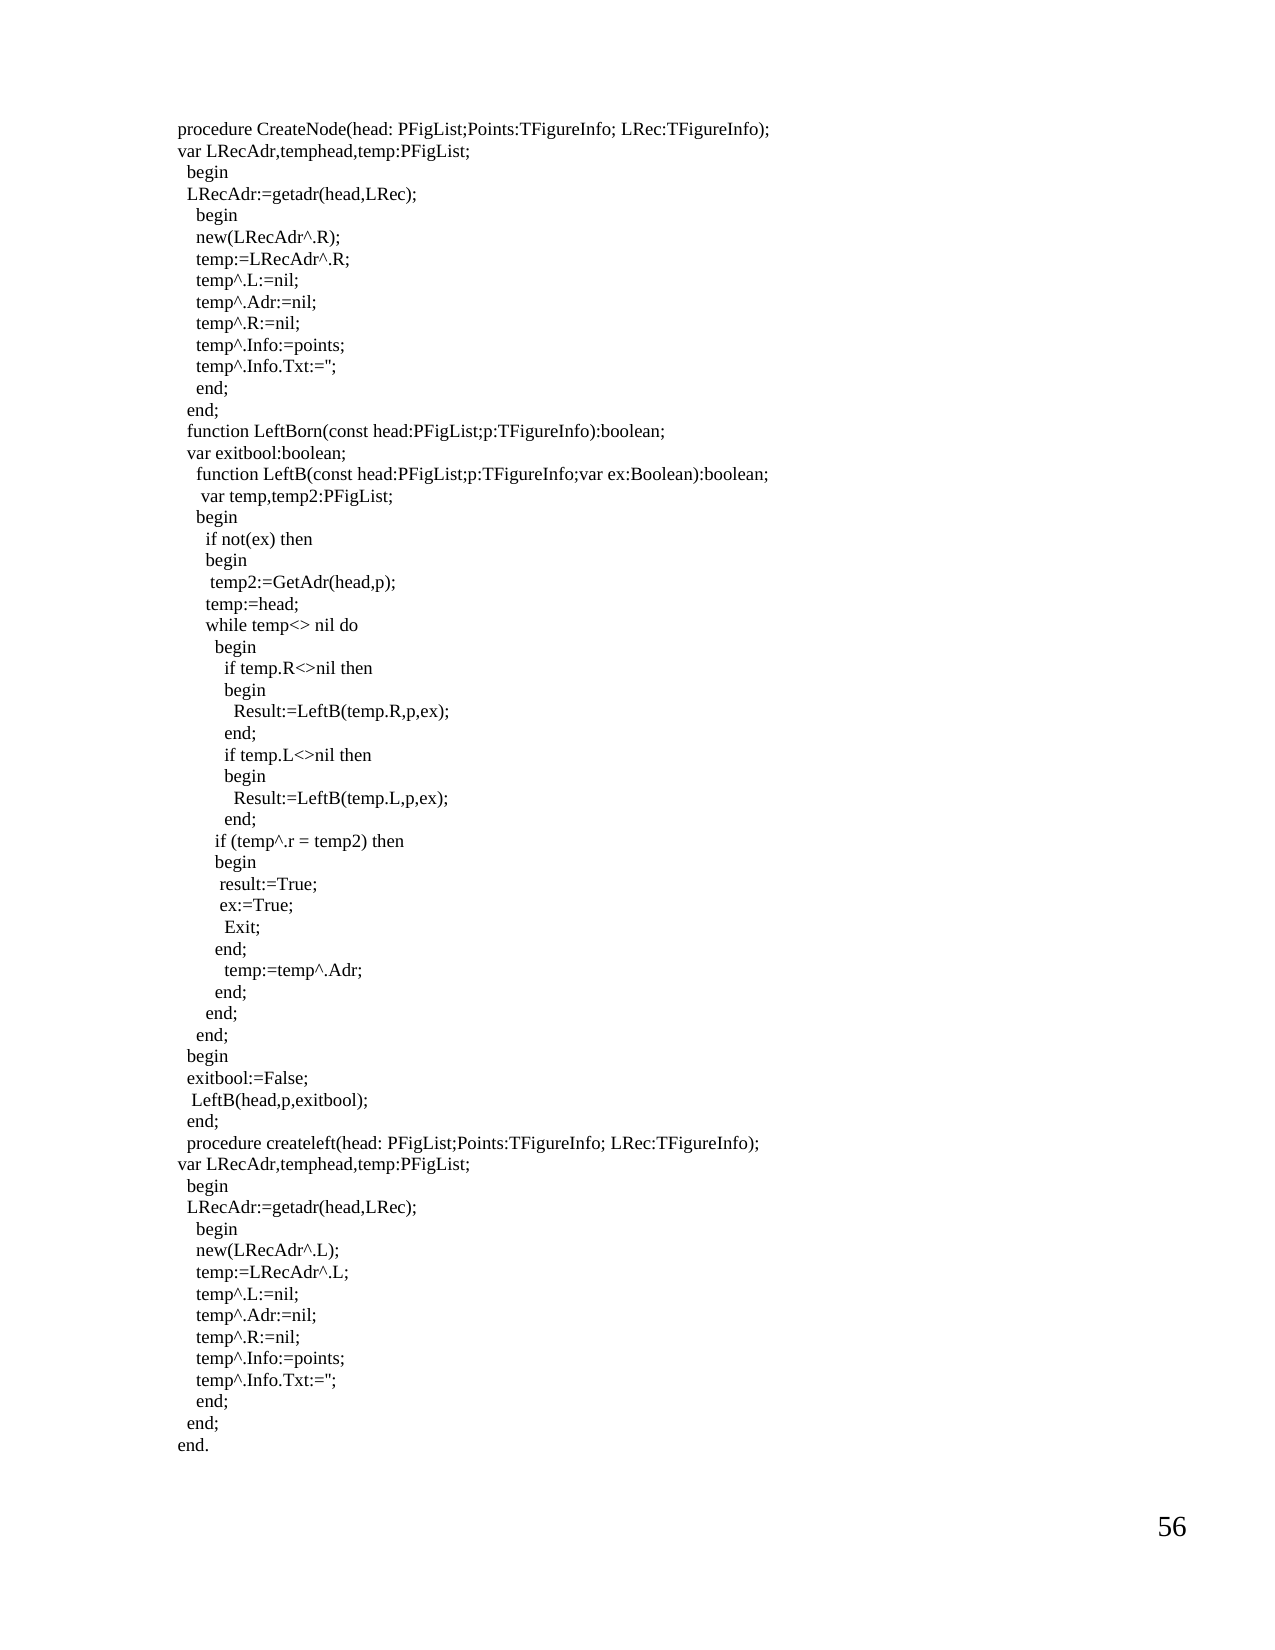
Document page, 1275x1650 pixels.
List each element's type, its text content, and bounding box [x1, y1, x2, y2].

text end; [177, 398, 1186, 420]
text temp:=head; [177, 592, 1186, 614]
text begin [177, 679, 1186, 700]
text begin [177, 549, 1186, 571]
text end; [177, 937, 1186, 959]
text var LRecAdr,temphead,temp:PFigList; [177, 1153, 1186, 1175]
text end; [177, 981, 1186, 1002]
text end; [177, 722, 1186, 743]
text LRecAdr:=getadr(head,LRec); [177, 1196, 1186, 1218]
text var temp,temp2:PFigList; [177, 485, 1186, 506]
text end; [177, 1390, 1186, 1412]
text begin [177, 1175, 1186, 1196]
text procedure createleft(head: PFigList;Points:TFigureInfo; LRec:TFigureInfo); [177, 1132, 1186, 1153]
text var exitbool:boolean; [177, 442, 1186, 463]
text begin [177, 765, 1186, 787]
text temp^.Info:=points; [177, 334, 1186, 355]
text if temp.R<>nil then [177, 657, 1186, 679]
text begin [177, 161, 1186, 183]
text begin [177, 1218, 1186, 1239]
text new(LRecAdr^.R); [177, 226, 1186, 247]
text procedure CreateNode(head: PFigList;Points:TFigureInfo; LRec:TFigureInfo); [177, 118, 1186, 140]
text new(LRecAdr^.L); [177, 1239, 1186, 1261]
text ex:=True; [177, 894, 1186, 916]
text temp:=LRecAdr^.L; [177, 1261, 1186, 1282]
text result:=True; [177, 873, 1186, 894]
text LRecAdr:=getadr(head,LRec); [177, 183, 1186, 204]
text begin [177, 506, 1186, 528]
text end. [177, 1433, 1186, 1455]
text if temp.L<>nil then [177, 743, 1186, 765]
text begin [177, 1045, 1186, 1067]
text begin [177, 204, 1186, 226]
text end; [177, 377, 1186, 398]
text temp^.Adr:=nil; [177, 291, 1186, 312]
text LeftB(head,p,exitbool); [177, 1088, 1186, 1110]
text if not(ex) then [177, 528, 1186, 549]
text temp^.Adr:=nil; [177, 1304, 1186, 1326]
text end; [177, 1002, 1186, 1024]
text end; [177, 1110, 1186, 1132]
text end; [177, 1412, 1186, 1433]
text temp^.Info.Txt:=''; [177, 1369, 1186, 1390]
text begin [177, 851, 1186, 873]
text var LRecAdr,temphead,temp:PFigList; [177, 140, 1186, 161]
text exitbool:=False; [177, 1067, 1186, 1088]
text temp^.R:=nil; [177, 1326, 1186, 1347]
text end; [177, 808, 1186, 830]
text temp^.L:=nil; [177, 1282, 1186, 1304]
text Exit; [177, 916, 1186, 937]
text if (temp^.r = temp2) then [177, 830, 1186, 851]
text function LeftB(const head:PFigList;p:TFigureInfo;var ex:Boolean):boolean; [177, 463, 1186, 485]
text Result:=LeftB(temp.L,p,ex); [177, 787, 1186, 808]
text temp:=temp^.Adr; [177, 959, 1186, 981]
text function LeftBorn(const head:PFigList;p:TFigureInfo):boolean; [177, 420, 1186, 442]
text temp^.R:=nil; [177, 312, 1186, 334]
text Result:=LeftB(temp.R,p,ex); [177, 700, 1186, 722]
text temp^.Info:=points; [177, 1347, 1186, 1369]
text temp2:=GetAdr(head,p); [177, 571, 1186, 592]
text while temp<> nil do [177, 614, 1186, 636]
text temp:=LRecAdr^.R; [177, 247, 1186, 269]
text temp^.L:=nil; [177, 269, 1186, 291]
text end; [177, 1024, 1186, 1045]
text temp^.Info.Txt:=''; [177, 355, 1186, 377]
text begin [177, 636, 1186, 657]
